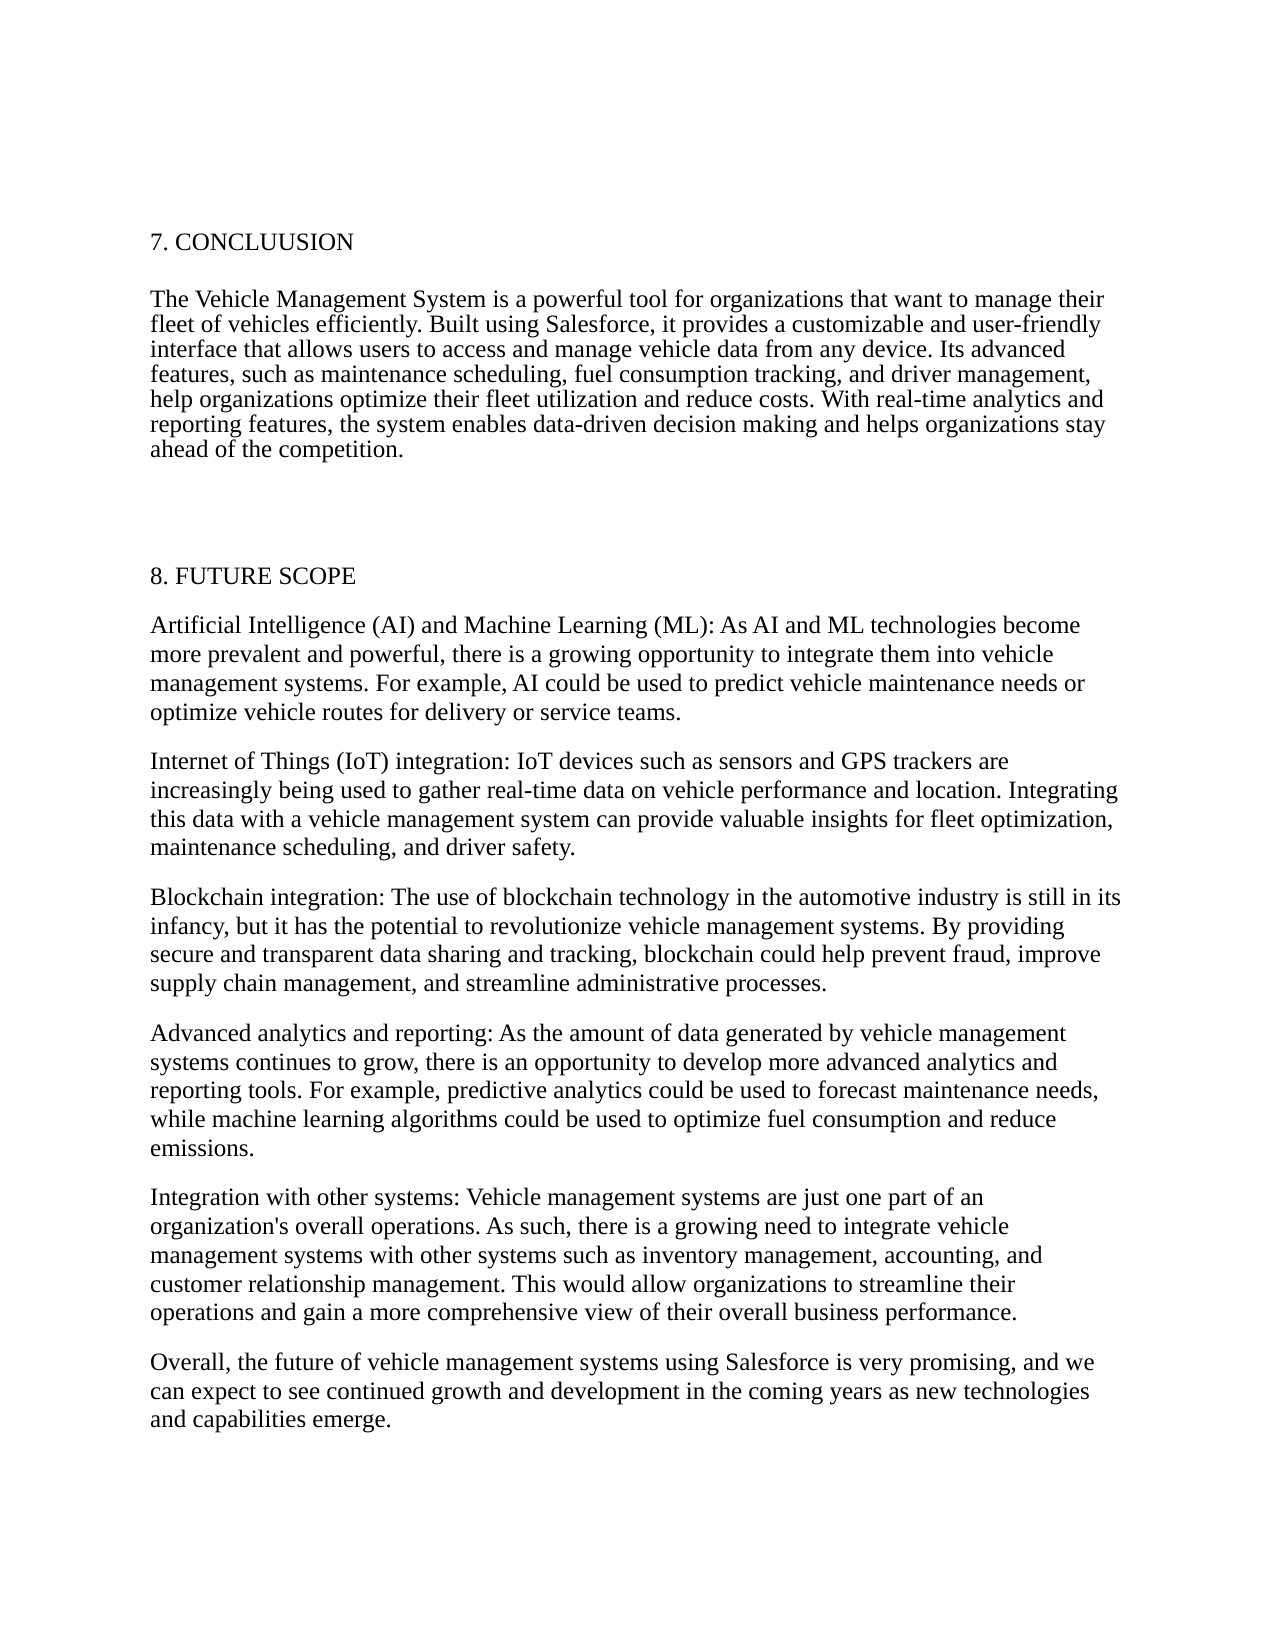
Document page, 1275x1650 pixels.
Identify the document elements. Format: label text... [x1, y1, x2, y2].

text Internet of Things (IoT) integration: IoT devices such as sensors and GPS trackers are increasingly being used to gather real-time data on vehicle performance and location. Integrating this data with a vehicle management system can provide valuable insights for fleet optimization, maintenance scheduling, and driver safety. [150, 747, 1125, 862]
text Artificial Intelligence (AI) and Machine Learning (ML): As AI and ML technologies become more prevalent and powerful, there is a growing opportunity to integrate them into vehicle management systems. For example, AI could be used to predict vehicle maintenance needs or optimize vehicle routes for delivery or service teams. [150, 611, 1125, 726]
text 7. CONCLUUSION [150, 231, 1125, 256]
text Overall, the future of vehicle management systems using Salesforce is very promising, and we can expect to see continued growth and development in the coming years as new technologies and capabilities emerge. [150, 1347, 1125, 1434]
text 8. FUTURE SCOPE [150, 561, 1125, 590]
text Blockchain integration: The use of blockchain technology in the automotive industry is still in its infancy, but it has the potential to revolutionize vehicle management systems. By providing secure and transparent data sharing and tracking, blockchain could help prevent fraud, improve supply chain management, and streamline administrative processes. [150, 882, 1125, 997]
text The Vehicle Management System is a powerful tool for organizations that want to manage their fleet of vehicles efficiently. Built using Salesforce, it provides a customizable and user-friendly interface that allows users to access and manage vehicle data from any device. Its advanced features, such as maintenance scheduling, fuel consumption tracking, and driver management, help organizations optimize their fleet utilization and reduce costs. With real-time analytics and reporting features, the system enables data-driven decision making and helps organizations stay ahead of the competition. [150, 287, 1125, 462]
text Integration with other systems: Vehicle management systems are just one part of an organization's overall operations. As such, there is a growing need to integrate vehicle management systems with other systems such as inventory management, accounting, and customer relationship management. This would allow organizations to streamline their operations and gain a more comprehensive view of their overall business performance. [150, 1183, 1125, 1327]
text Advanced analytics and reporting: As the amount of data generated by vehicle management systems continues to grow, there is an opportunity to develop more advanced analytics and reporting tools. For example, predictive analytics could be used to forecast maintenance needs, while machine learning algorithms could be used to optimize fuel consumption and reduce emissions. [150, 1018, 1125, 1162]
